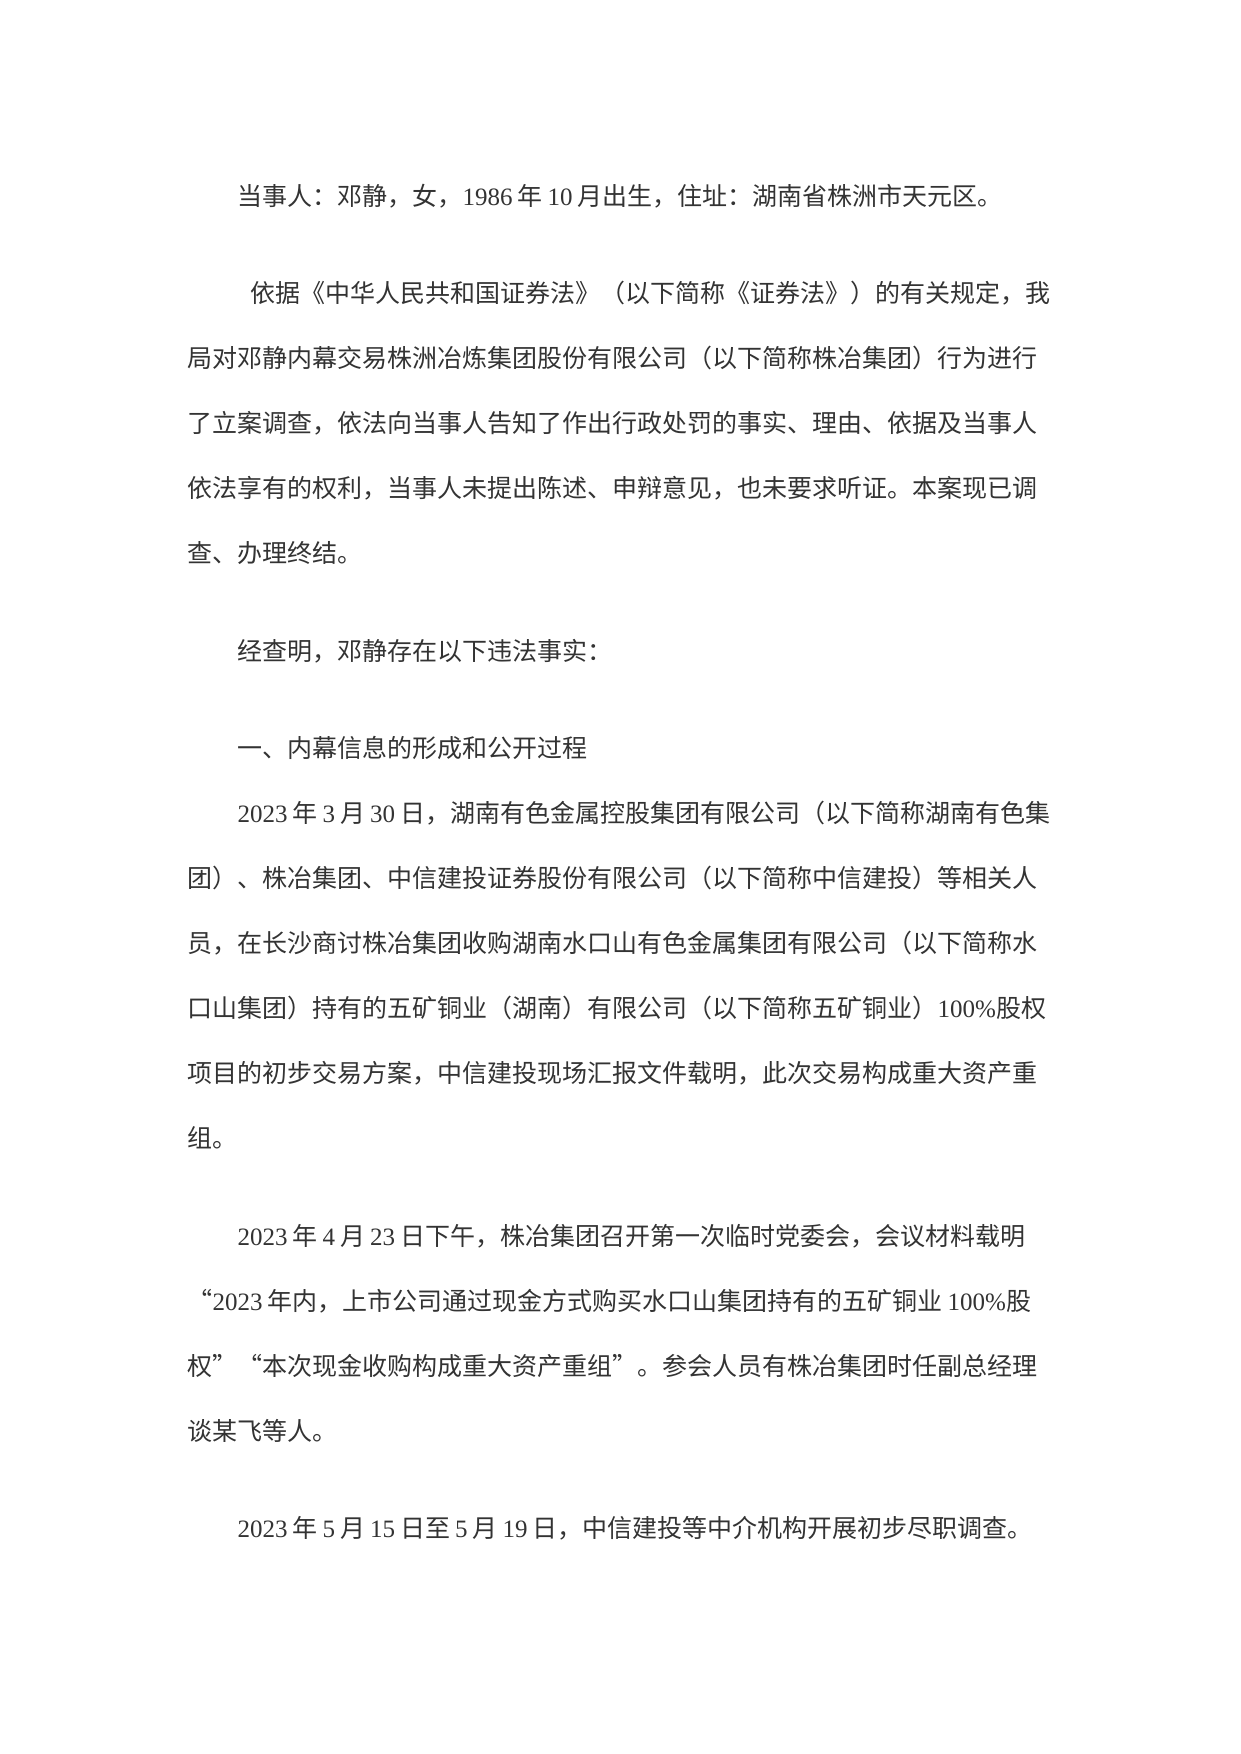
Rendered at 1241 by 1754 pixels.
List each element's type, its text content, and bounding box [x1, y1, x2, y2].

text 2023年5月15日至5月19日，中信建投等中介机构开展初步尽职调查。 [187, 1494, 1053, 1559]
text 依据《中华人民共和国证券法》（以下简称《证券法》）的有关规定，我局对邓静内幕交易株洲冶炼集团股份有限公司（以下简称株冶集团）行为进行了立案调查，依法向当事人告知了作出行政处罚的事实、理由、依据及当事人依法享有的权利，当事人未提出陈述、申辩意见，也未要求听证。本案现已调查、办理终结。 [187, 259, 1053, 584]
text 2023年4月23日下午，株冶集团召开第一次临时党委会，会议材料载明“2023年内，上市公司通过现金方式购买水口山集团持有的五矿铜业100%股权”“本次现金收购构成重大资产重组”。参会人员有株冶集团时任副总经理谈某飞等人。 [187, 1202, 1053, 1462]
text 当事人：邓静，女，1986年10月出生，住址：湖南省株洲市天元区。 [187, 162, 1053, 227]
text 经查明，邓静存在以下违法事实： [187, 617, 1053, 682]
text 一、内幕信息的形成和公开过程 [187, 714, 1053, 779]
text 2023年3月30日，湖南有色金属控股集团有限公司（以下简称湖南有色集团）、株冶集团、中信建投证券股份有限公司（以下简称中信建投）等相关人员，在长沙商讨株冶集团收购湖南水口山有色金属集团有限公司（以下简称水口山集团）持有的五矿铜业（湖南）有限公司（以下简称五矿铜业）100%股权项目的初步交易方案，中信建投现场汇报文件载明，此次交易构成重大资产重组。 [187, 779, 1053, 1169]
